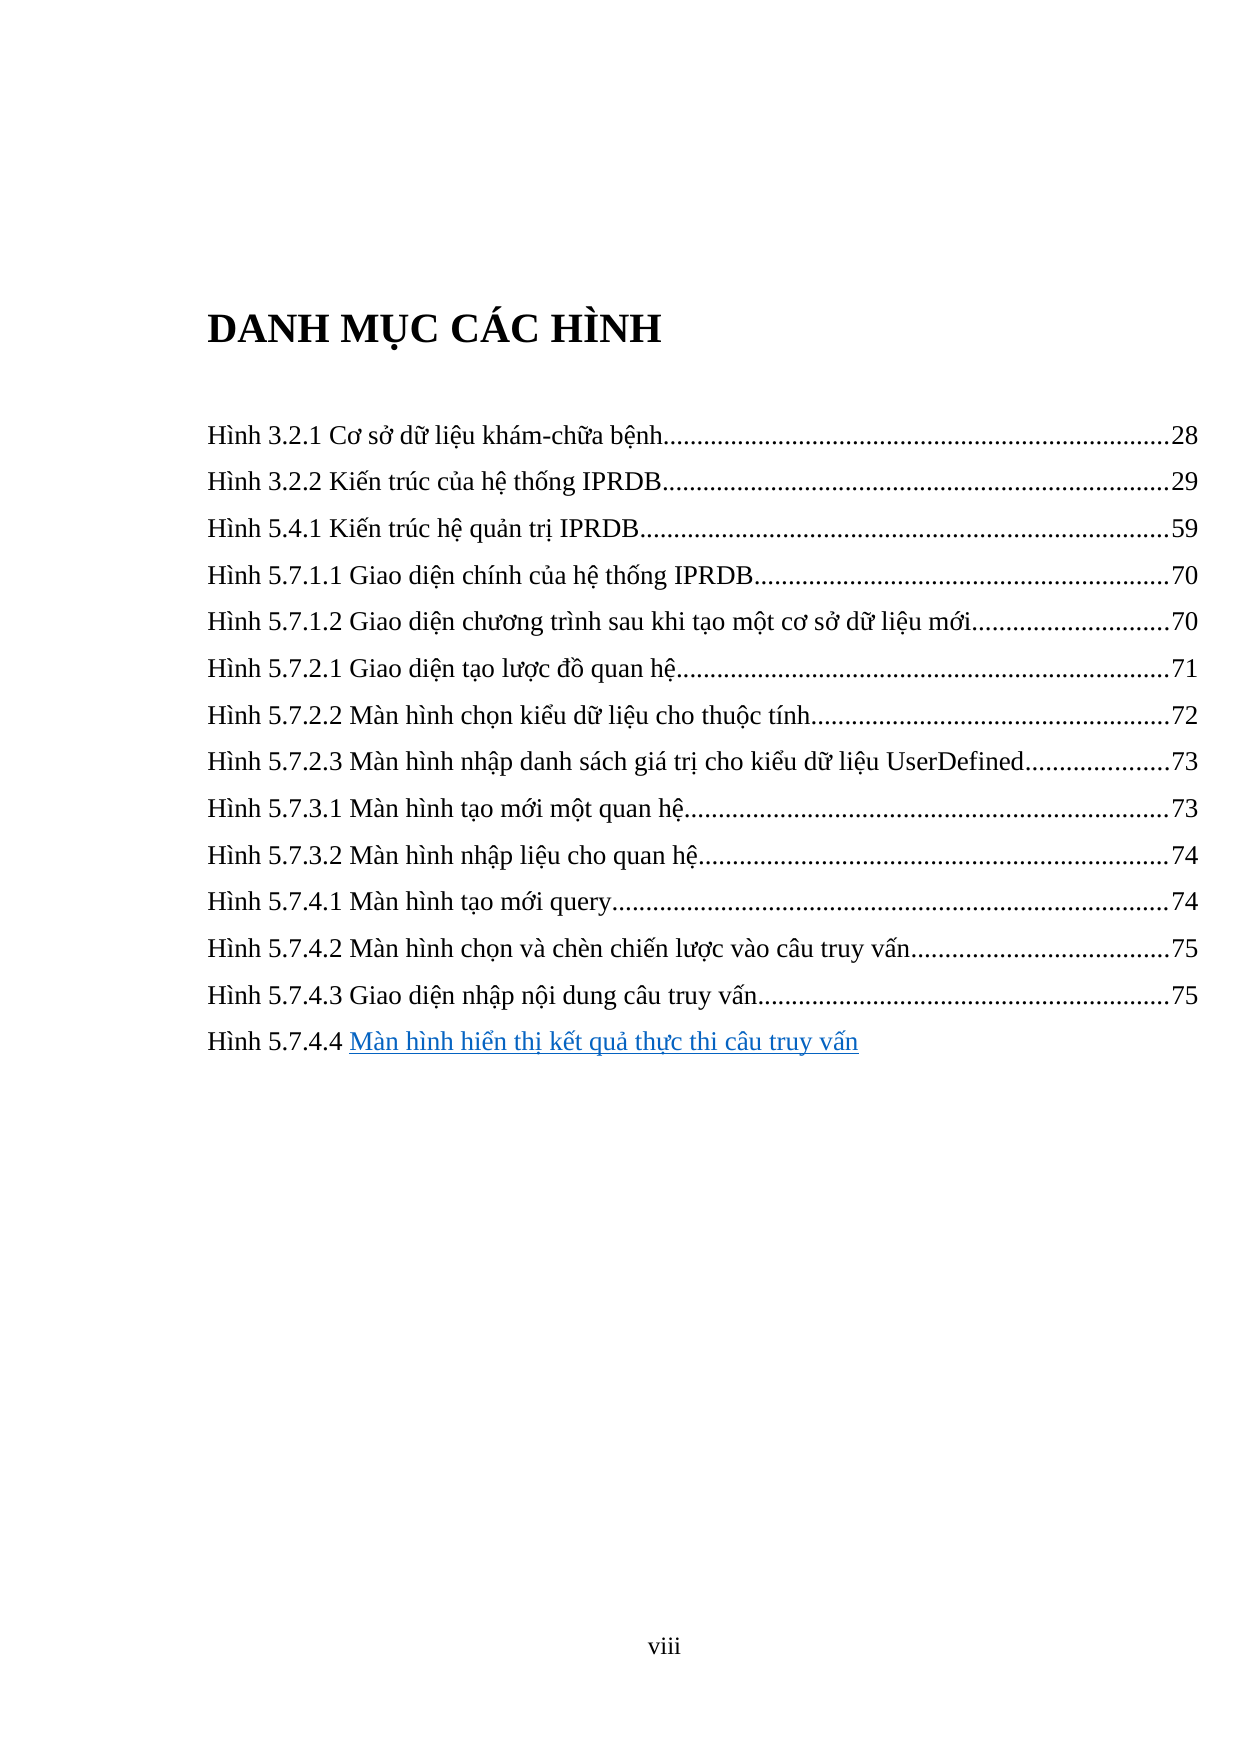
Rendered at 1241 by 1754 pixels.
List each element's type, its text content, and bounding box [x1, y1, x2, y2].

text Hình 5.7.2.1 Giao diện tạo lược đồ quan hệ 71 [207, 652, 1122, 683]
text Hình 5.7.2.3 Màn hình nhập danh sách giá trị cho kiểu dữ liệu UserDefined 73 [207, 746, 1122, 777]
text Hình 5.4.1 Kiến trúc hệ quản trị IPRDB 59 [207, 512, 1122, 543]
text Hình 5.7.1.1 Giao diện chính của hệ thống IPRDB 70 [207, 559, 1122, 590]
text Hình 5.7.3.2 Màn hình nhập liệu cho quan hệ 74 [207, 839, 1122, 870]
text Hình 5.7.3.1 Màn hình tạo mới một quan hệ 73 [207, 792, 1122, 823]
text Hình 5.7.4.3 Giao diện nhập nội dung câu truy vấn 75 [207, 979, 1122, 1010]
text Hình 5.7.2.2 Màn hình chọn kiểu dữ liệu cho thuộc tính 72 [207, 699, 1122, 730]
text Hình 5.7.4.1 Màn hình tạo mới query 74 [207, 886, 1122, 917]
text Hình 5.7.1.2 Giao diện chương trình sau khi tạo một cơ sở dữ liệu mới 70 [207, 606, 1122, 637]
text Hình 3.2.2 Kiến trúc của hệ thống IPRDB 29 [207, 466, 1122, 497]
text Hình 5.7.4.4 Màn hình hiển thị kết quả thực thi câu truy vấn 75 [207, 1026, 1122, 1057]
subtitle DANH MỤC CÁC HÌNH [207, 304, 1122, 352]
text Hình 3.2.1 Cơ sở dữ liệu khám-chữa bệnh 28 [207, 419, 1122, 450]
text Hình 5.7.4.2 Màn hình chọn và chèn chiến lược vào câu truy vấn 75 [207, 932, 1122, 963]
